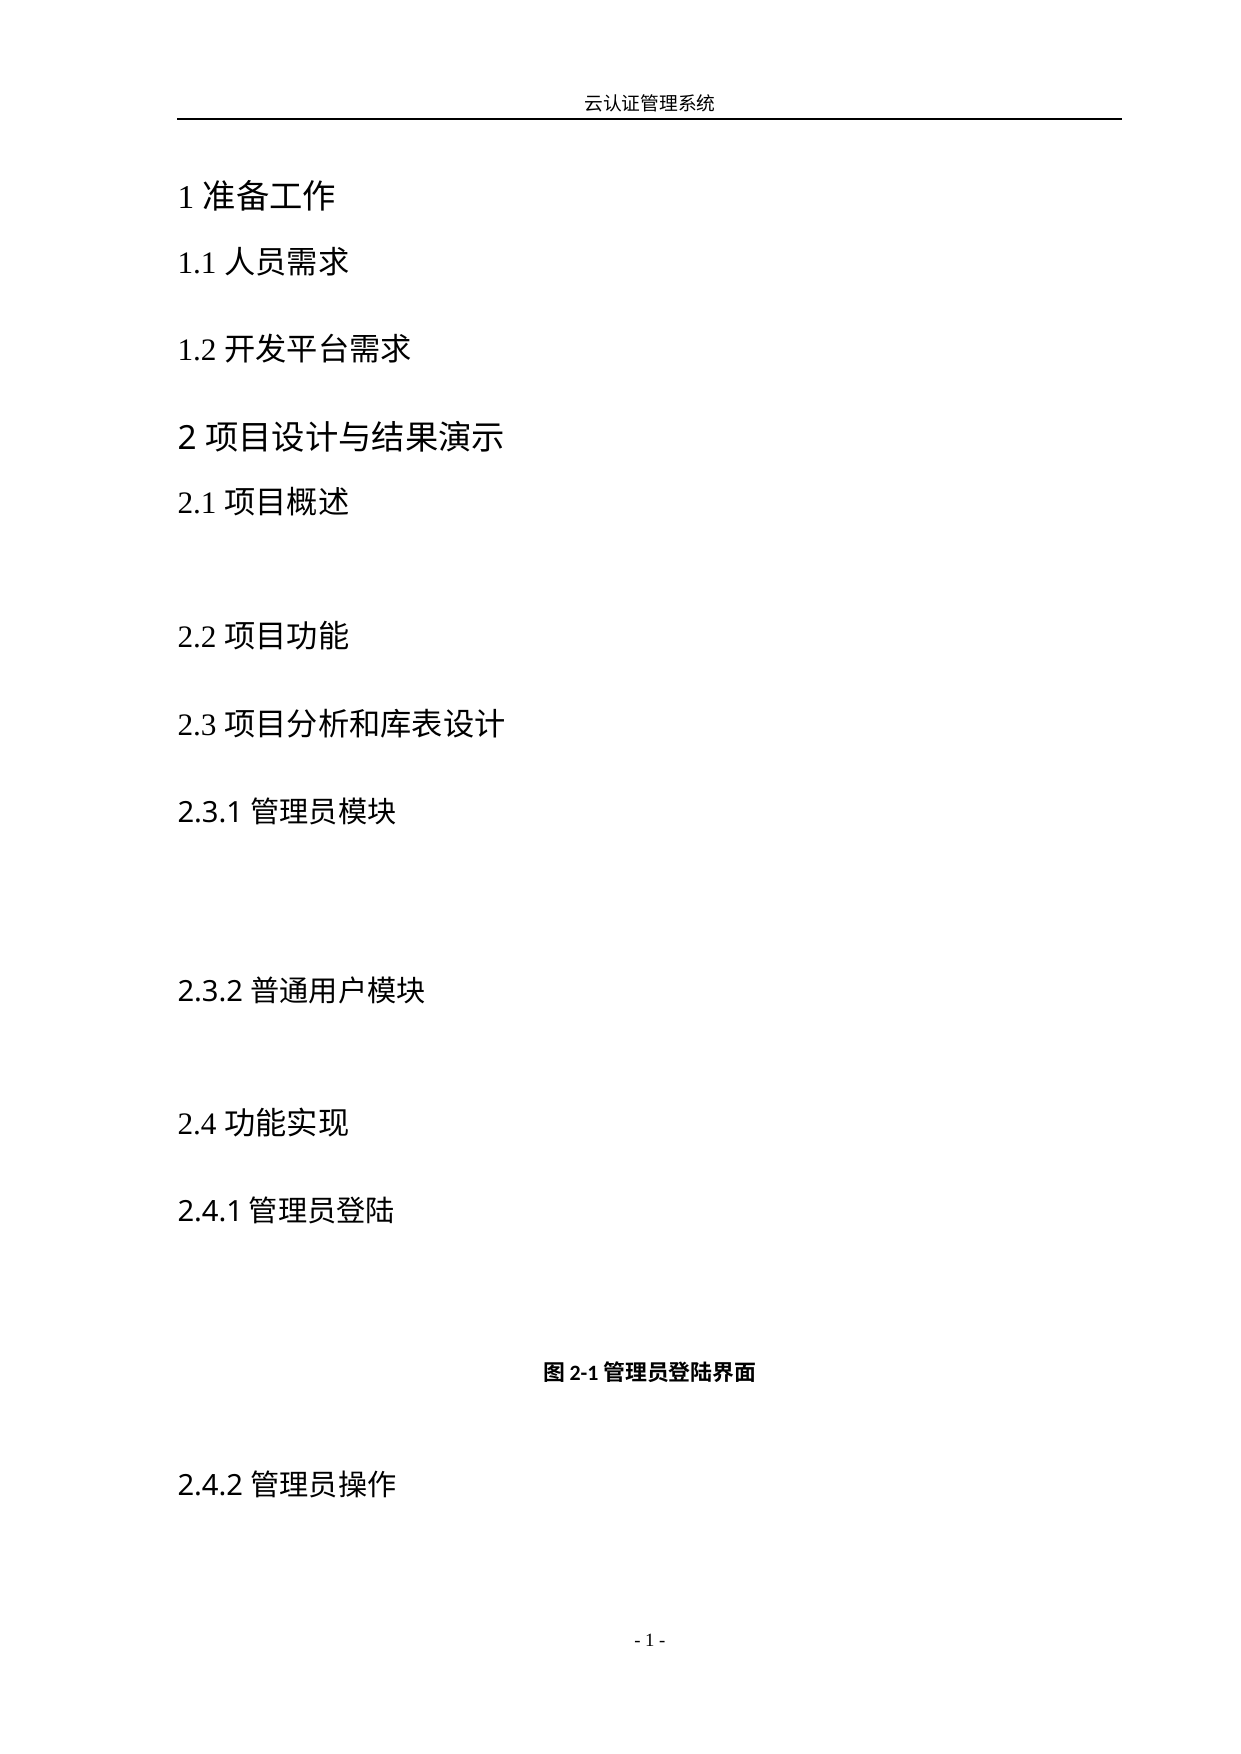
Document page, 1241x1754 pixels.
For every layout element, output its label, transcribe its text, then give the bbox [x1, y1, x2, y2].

text 2.3.1 管理员模块 [177, 777, 1122, 842]
text 1.2 开发平台需求 [177, 314, 1122, 379]
text 2.1 项目概述 [177, 467, 1122, 532]
text 2.4.1管理员登陆 [177, 1176, 1122, 1241]
text 1.1 人员需求 [177, 227, 1122, 292]
text 2.4 功能实现 [177, 1088, 1122, 1153]
text 2 项目设计与结果演示 [177, 402, 1122, 467]
text 1 准备工作 [177, 162, 1122, 227]
text 2.3 项目分析和库表设计 [177, 689, 1122, 754]
text 图2-1 管理员登陆界面 [177, 1355, 1122, 1387]
text 2.4.2 管理员操作 [177, 1450, 1122, 1515]
text 2.2 项目功能 [177, 602, 1122, 667]
text 2.3.2 普通用户模块 [177, 956, 1122, 1021]
